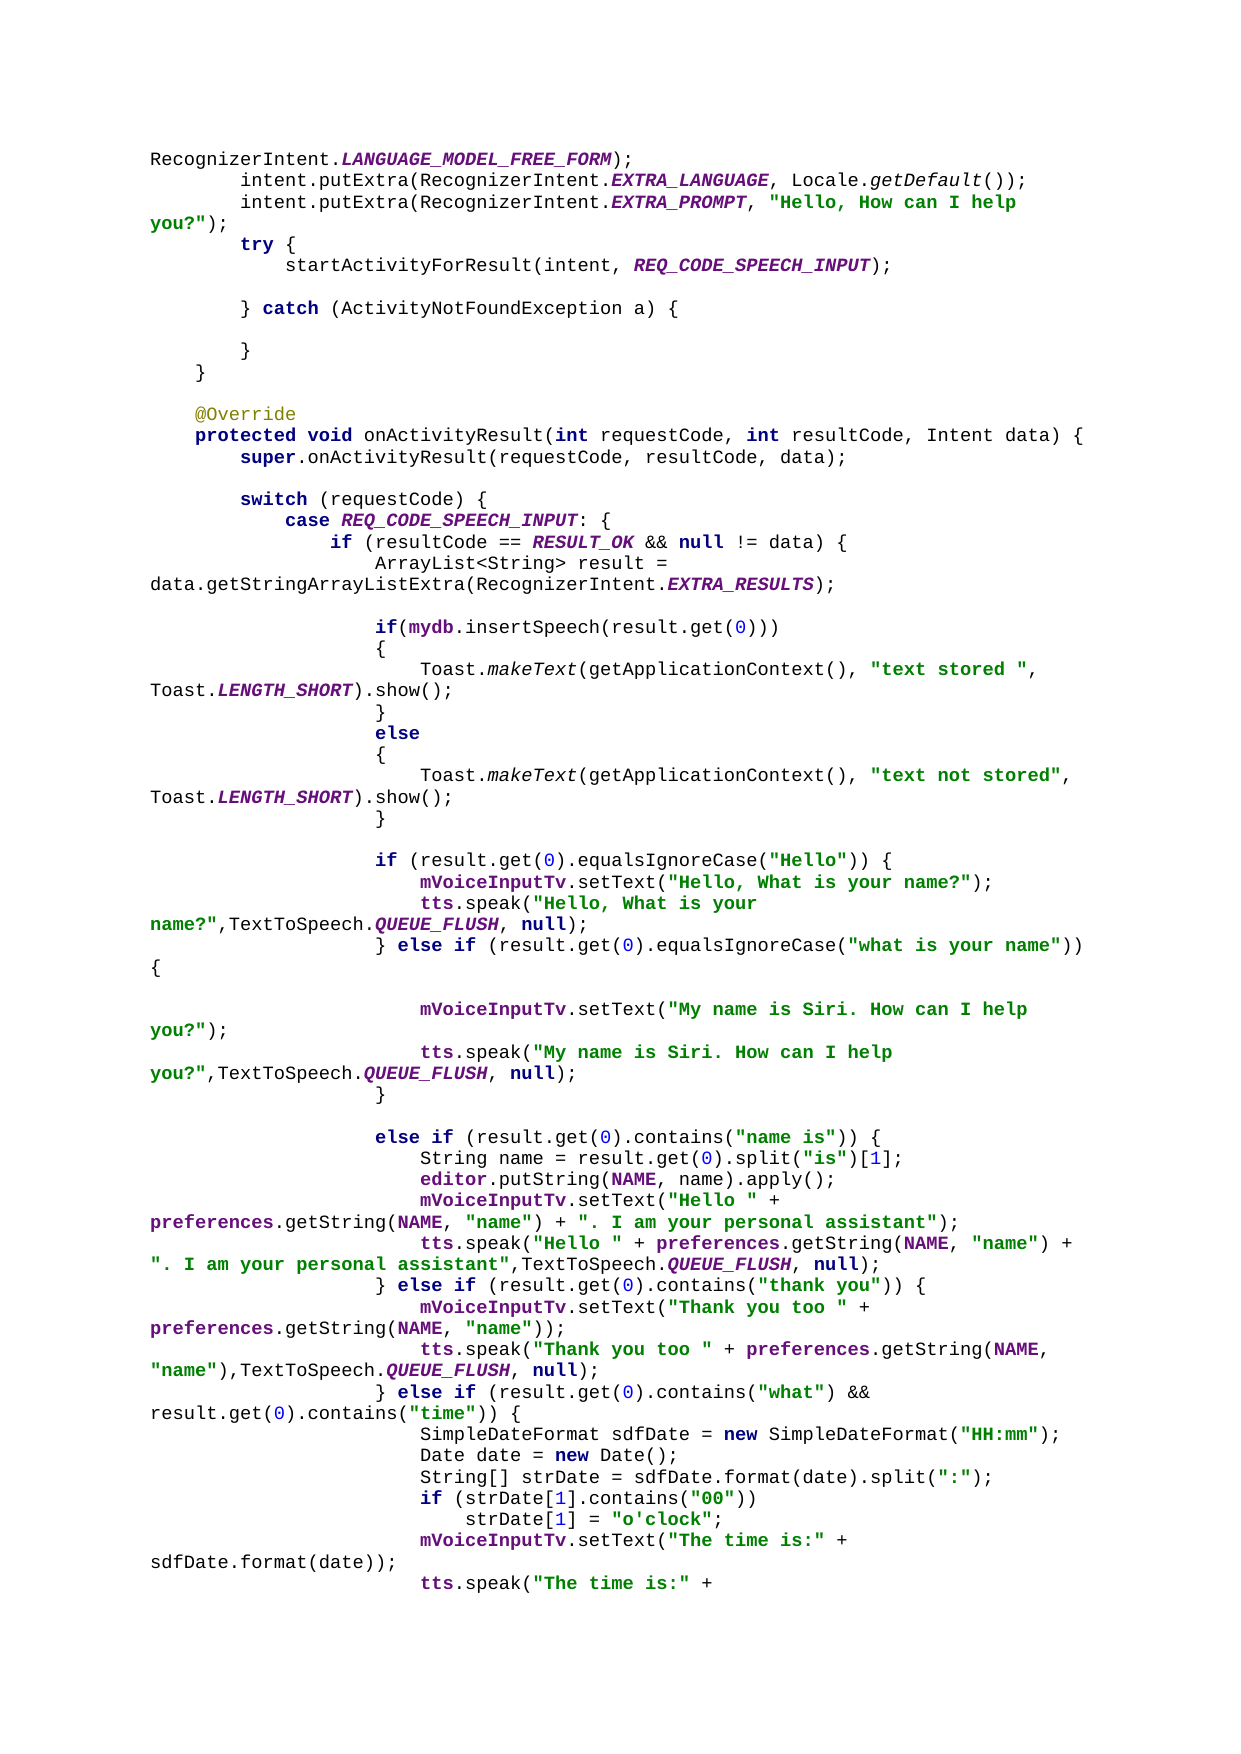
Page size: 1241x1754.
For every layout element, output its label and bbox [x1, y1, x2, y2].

text [150, 150, 1090, 1595]
